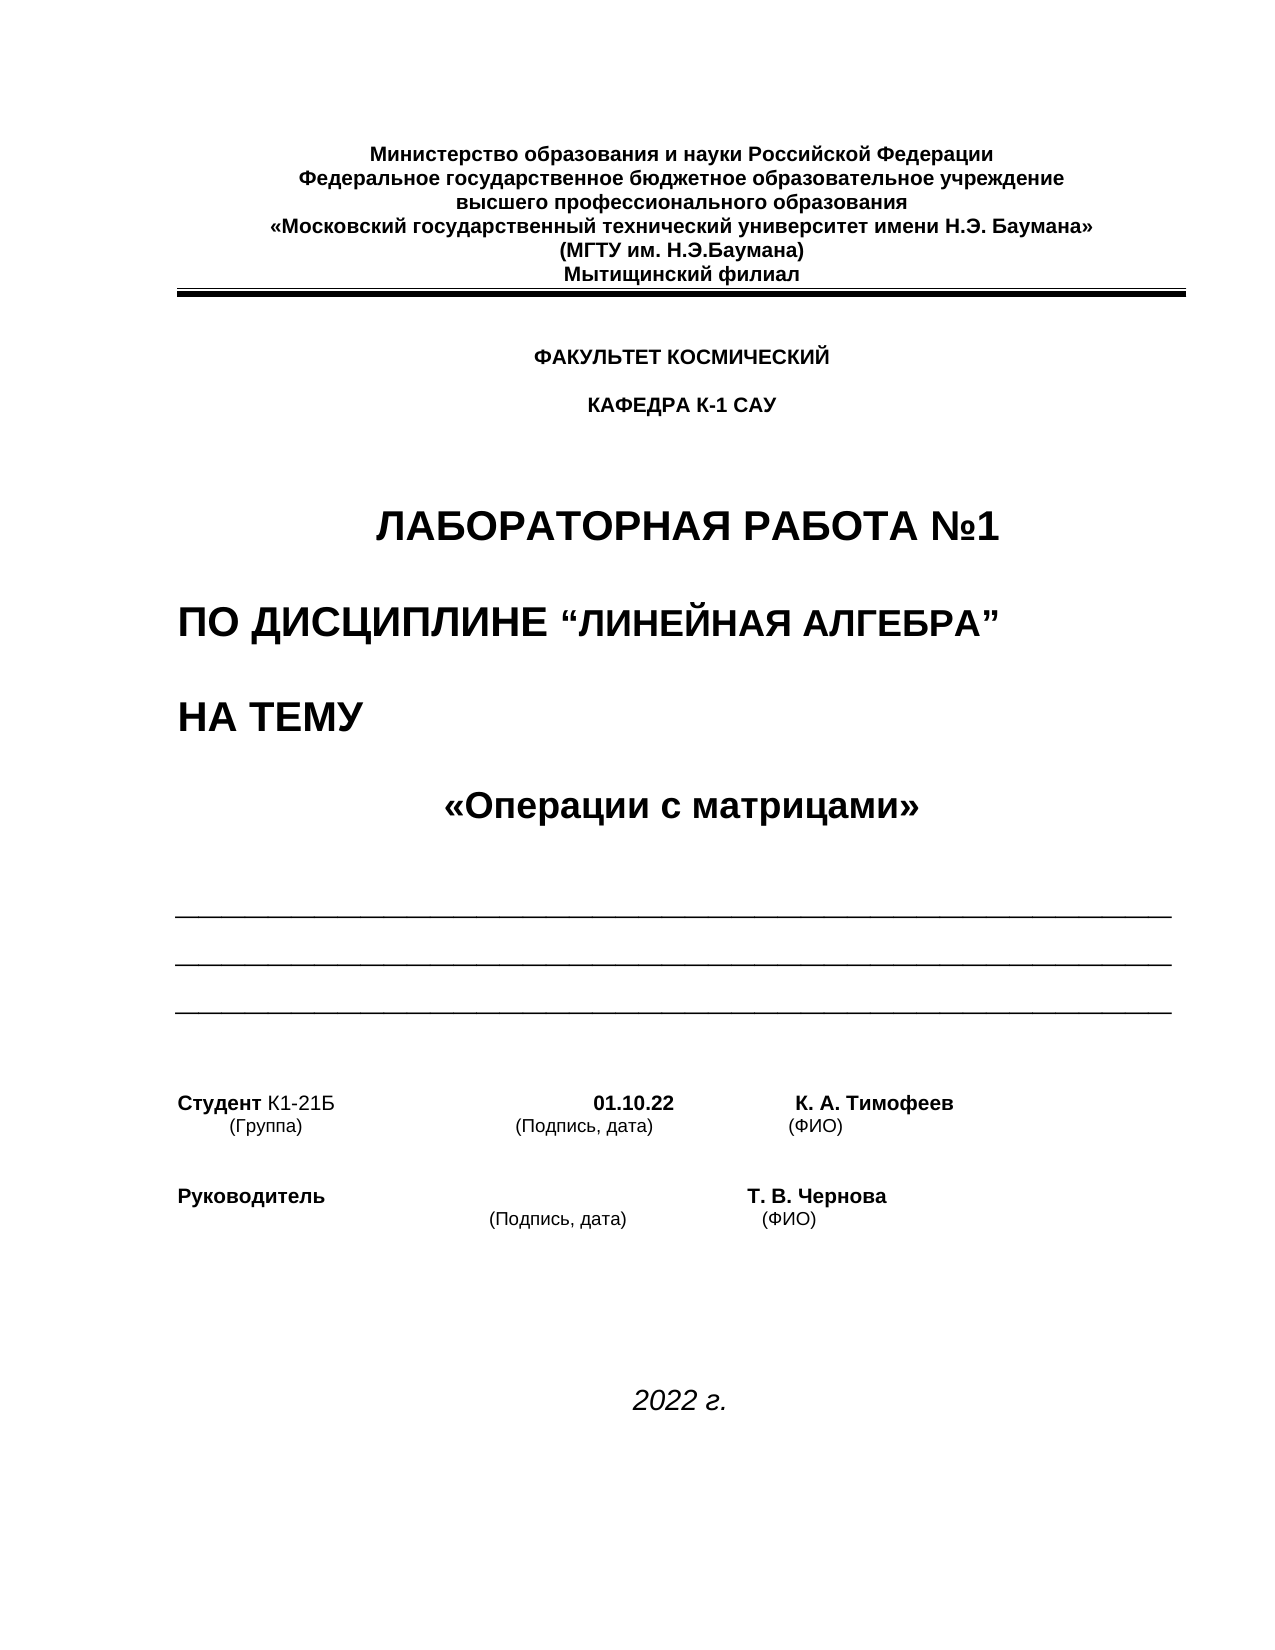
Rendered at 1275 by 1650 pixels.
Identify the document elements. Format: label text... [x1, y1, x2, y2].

text (Подпись, дата) (ФИО) [177, 1208, 1186, 1229]
text КАФЕДРА К-1 САУ [177, 393, 1186, 417]
text ФАКУЛЬТЕТ КОСМИЧЕСКИЙ [177, 345, 1186, 369]
text «Московский государственный технический университет имени Н.Э. Баумана» [177, 214, 1186, 238]
text (Группа) (Подпись, дата) (ФИО) [177, 1114, 1186, 1136]
text ___________________________________________ [177, 875, 1186, 923]
text (МГТУ им. Н.Э.Баумана) [177, 238, 1186, 262]
text ПО ДИСЦИПЛИНЕ “Линейная алгебра” [177, 597, 1186, 645]
text Студент К1-21Б 01.10.22 К. А. Тимофеев [177, 1090, 1186, 1114]
text ЛАБОРАТОРНАЯ РАБОТА №1 [177, 501, 1186, 549]
text Руководитель Т. В. Чернова [177, 1184, 1186, 1208]
text Мытищинский филиал [177, 262, 1186, 288]
text Федеральное государственное бюджетное образовательное учреждение [177, 166, 1186, 190]
text «Операции с матрицами» [177, 784, 1186, 827]
text высшего профессионального образования [177, 190, 1186, 214]
text 2022 г. [177, 1383, 1186, 1416]
text Министерство образования и науки Российской Федерации [177, 142, 1186, 166]
text ______________________________________________________________________________________ [177, 923, 1186, 1018]
text НА ТЕМУ [177, 693, 1186, 741]
